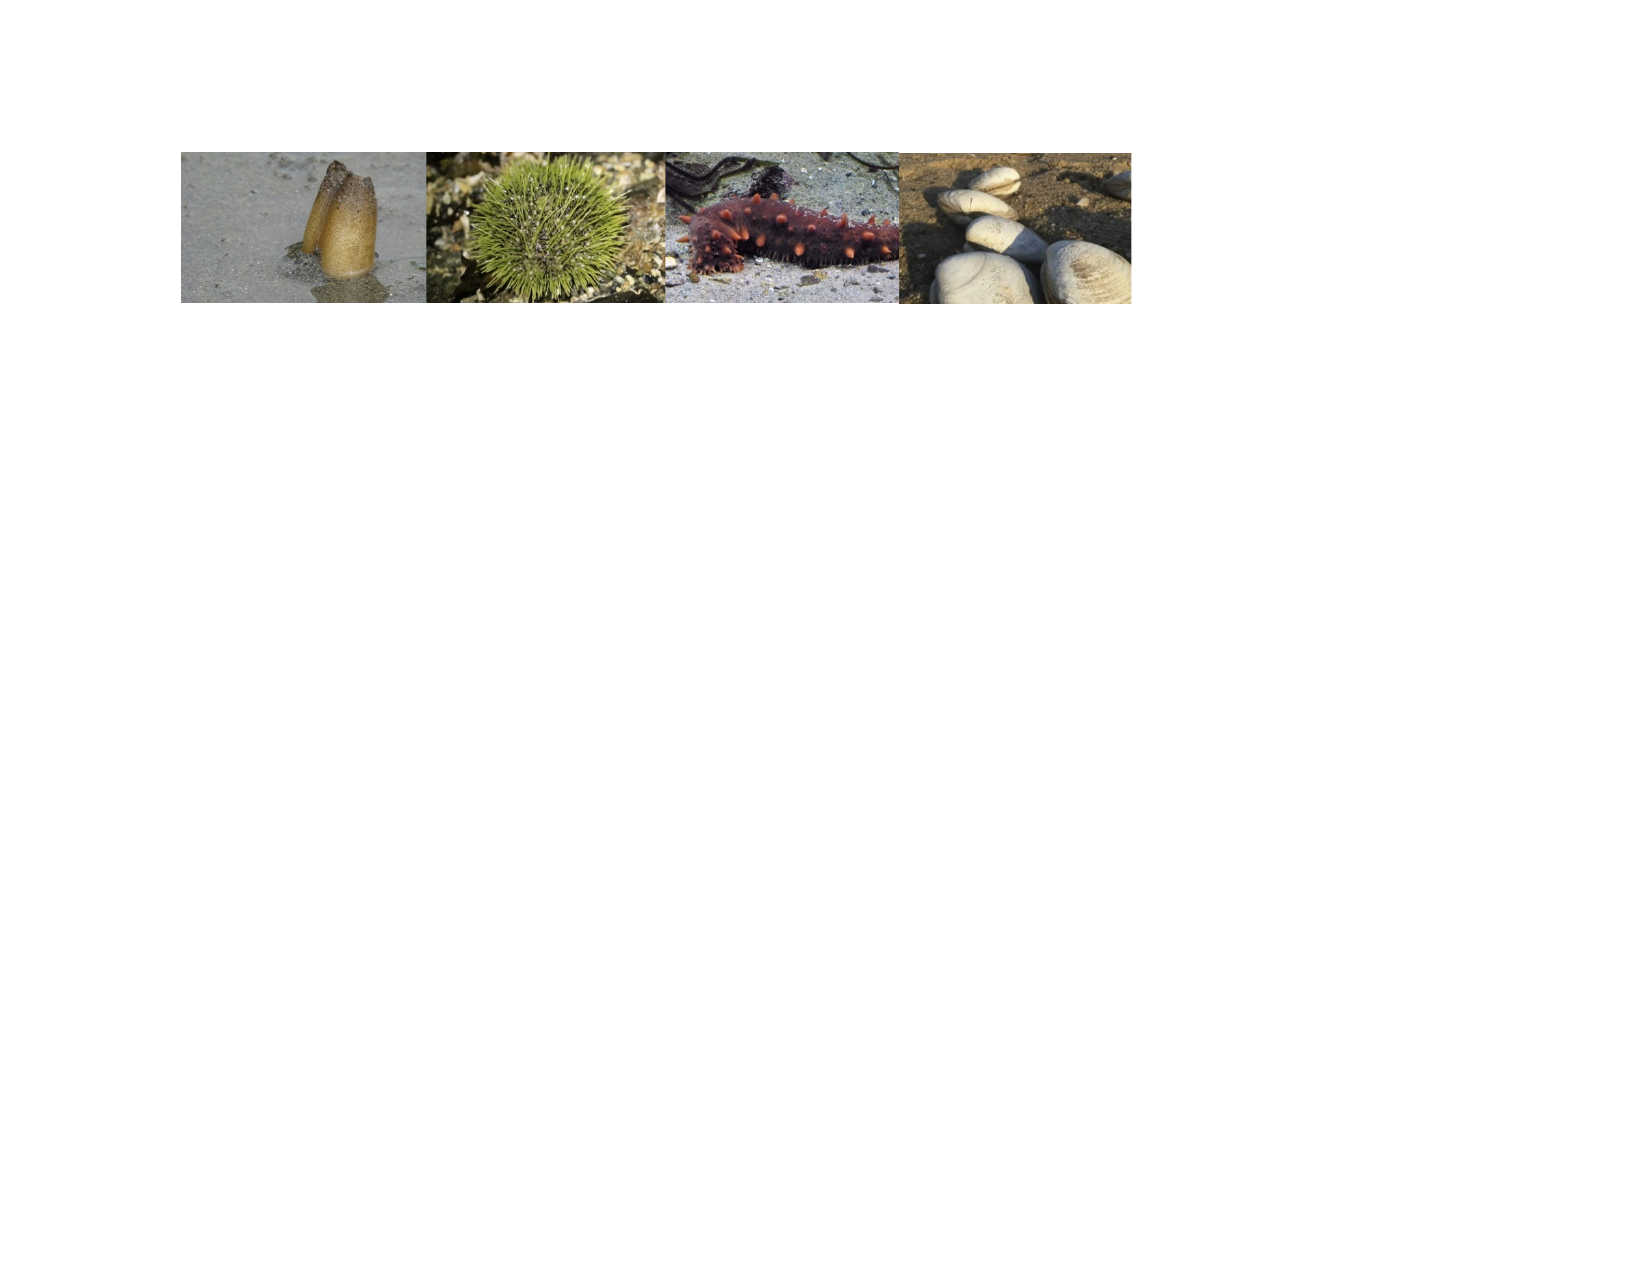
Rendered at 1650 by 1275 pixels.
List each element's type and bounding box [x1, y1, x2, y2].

picture [181, 152, 1132, 304]
